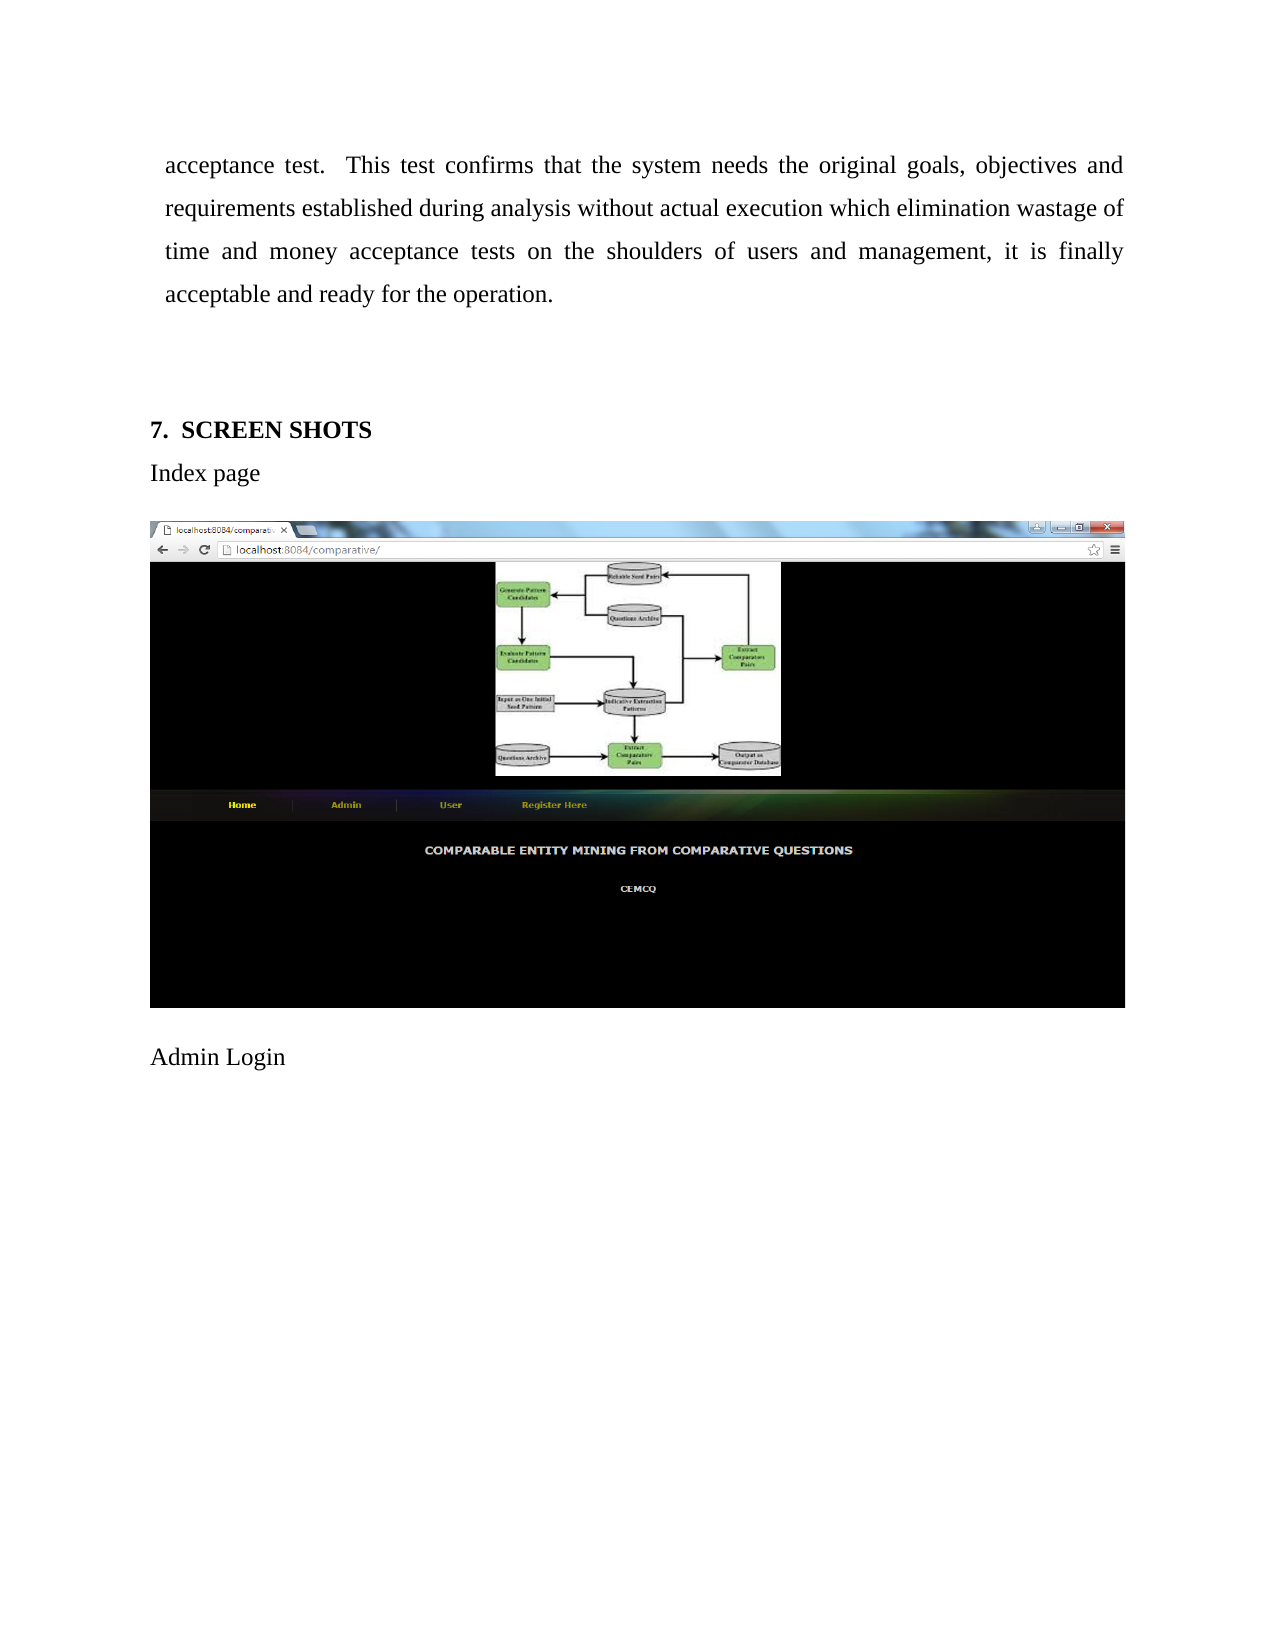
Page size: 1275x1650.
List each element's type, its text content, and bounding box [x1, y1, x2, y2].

text Admin Login [150, 1042, 1125, 1071]
text Index page [150, 458, 1125, 487]
text 7. SCREEN SHOTS [150, 415, 1125, 443]
picture [150, 521, 1125, 1008]
